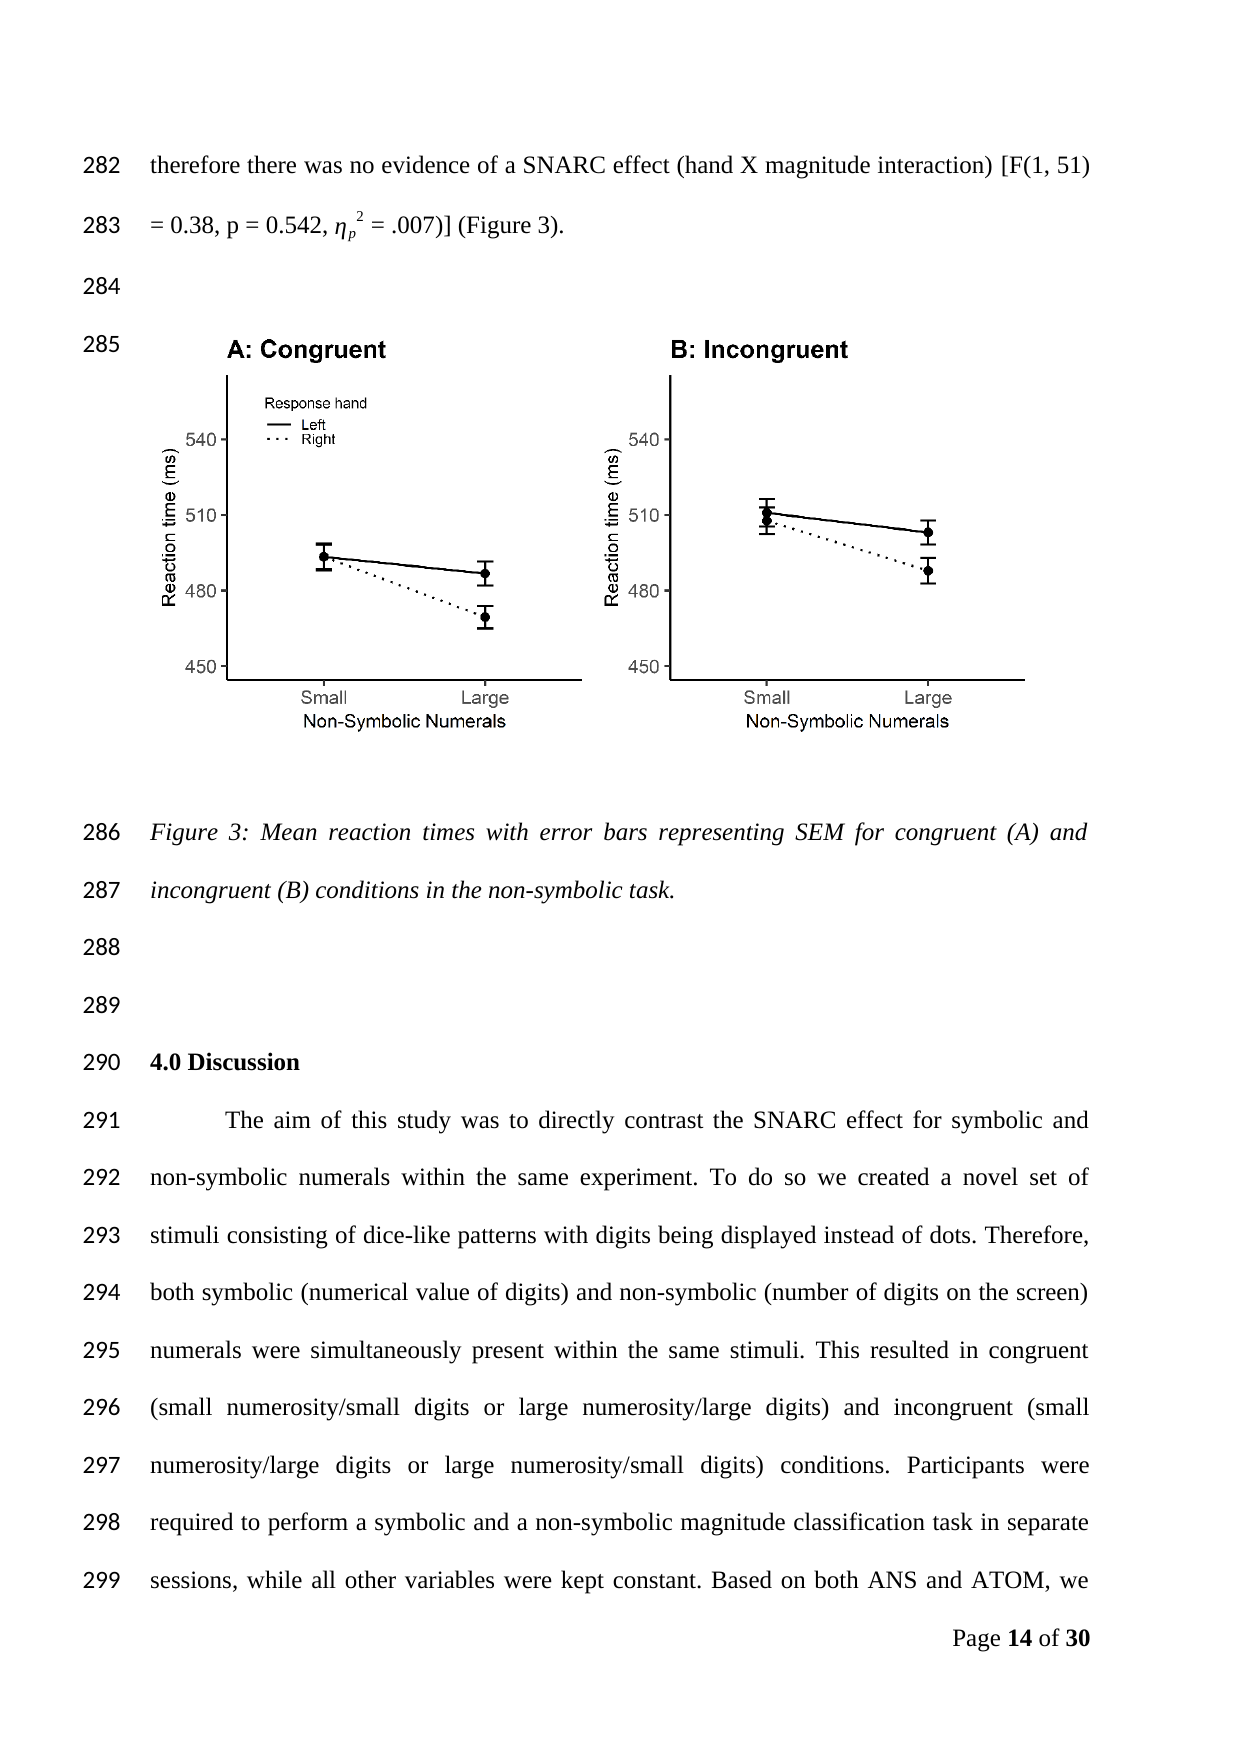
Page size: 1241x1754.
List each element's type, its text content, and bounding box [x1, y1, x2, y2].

text 4.0 Discussion [150, 1047, 1090, 1076]
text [150, 150, 1090, 242]
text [150, 1105, 1090, 1594]
picture [151, 329, 1033, 741]
